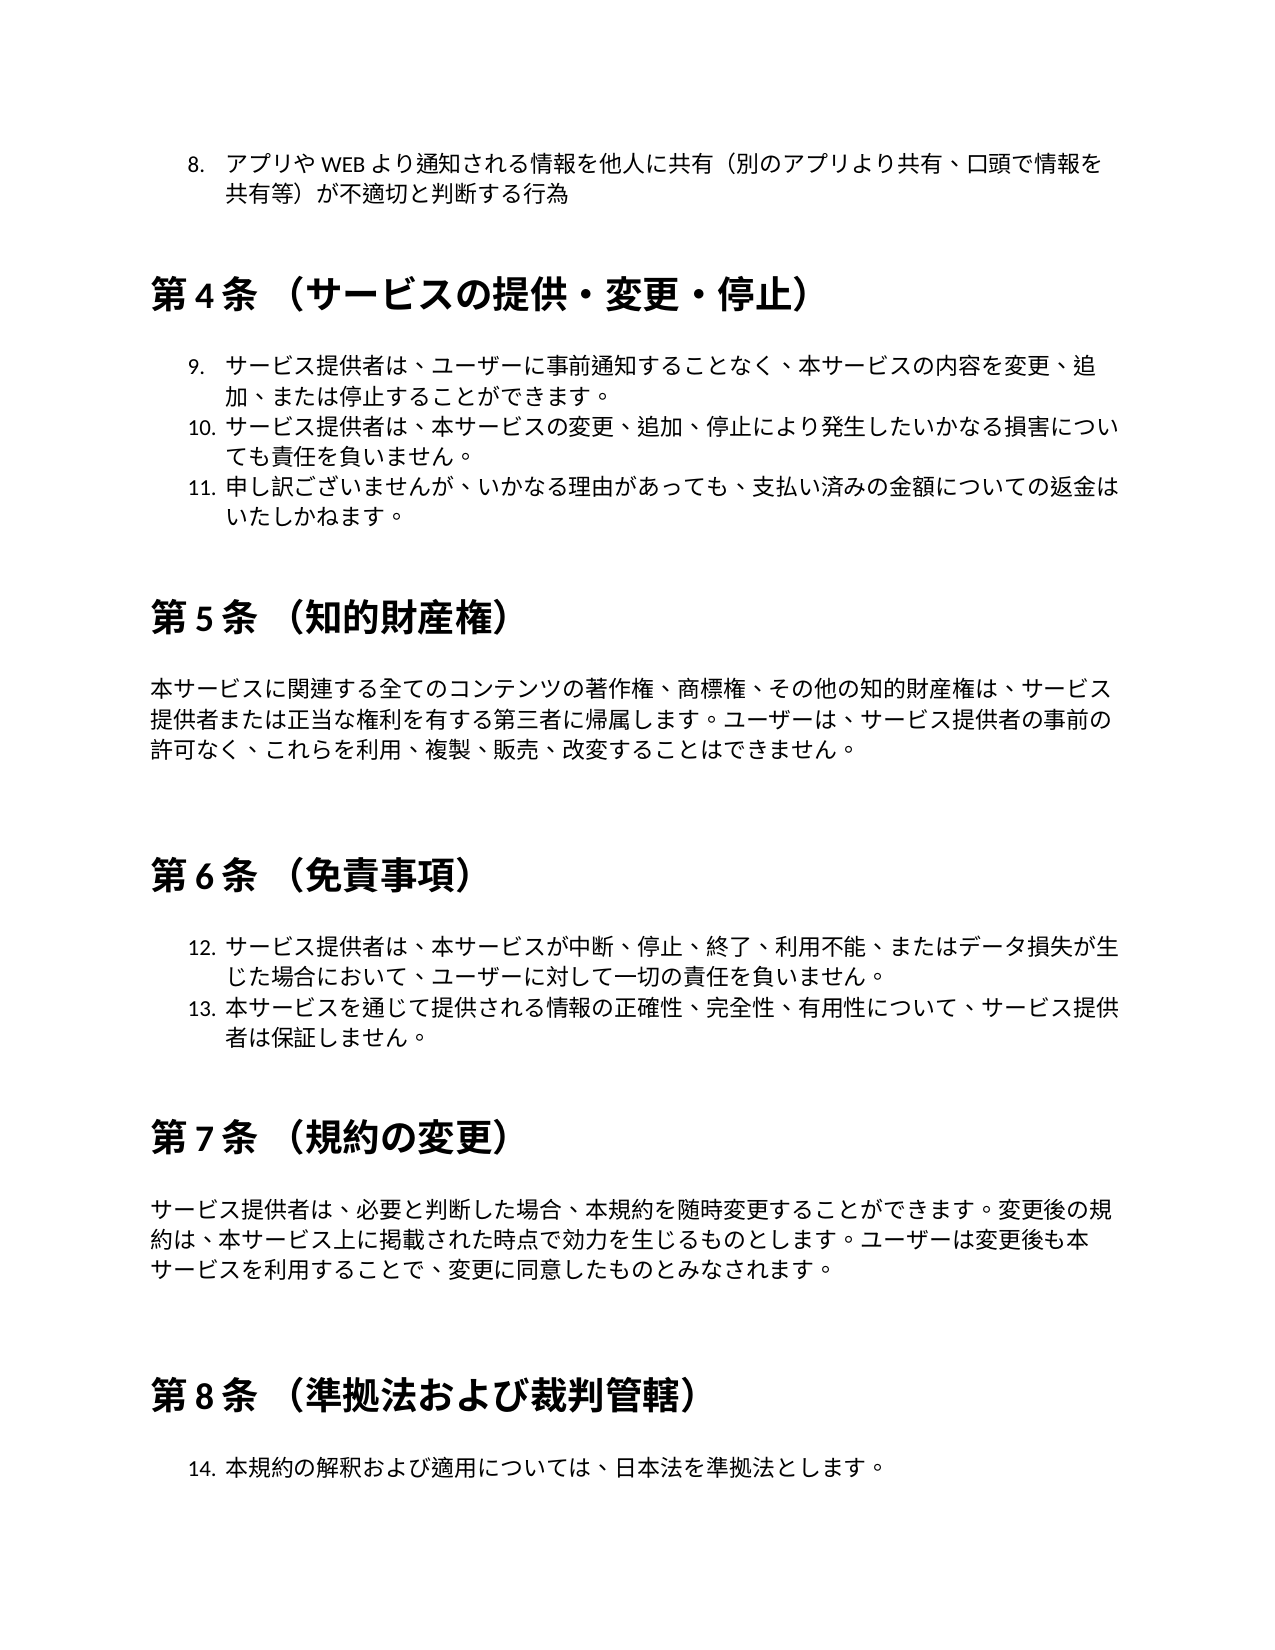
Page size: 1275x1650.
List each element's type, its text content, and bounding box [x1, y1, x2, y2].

list サービス提供者は、ユーザーに事前通知することなく、本サービスの内容を変更、追加、または停止することができます。 [187, 352, 1125, 411]
list 申し訳ございませんが、いかなる理由があっても、支払い済みの金額についての返金はいたしかねます。 [187, 473, 1125, 531]
text サービス提供者は、必要と判断した場合、本規約を随時変更することができます。変更後の規約は、本サービス上に掲載された時点で効力を生じるものとします。ユーザーは変更後も本サービスを利用することで、変更に同意したものとみなされます。 [150, 1196, 1125, 1284]
subtitle 第4条 （サービスの提供・変更・停止） [150, 272, 1125, 318]
list 本規約の解釈および適用については、日本法を準拠法とします。 [187, 1454, 1125, 1482]
subtitle 第6条 （免責事項） [150, 853, 1125, 898]
list 本サービスを通じて提供される情報の正確性、完全性、有用性について、サービス提供者は保証しません。 [187, 994, 1125, 1052]
subtitle 第8条 （準拠法および裁判管轄） [150, 1373, 1125, 1419]
subtitle 第7条 （規約の変更） [150, 1115, 1125, 1161]
list サービス提供者は、本サービスの変更、追加、停止により発生したいかなる損害についても責任を負いません。 [187, 413, 1125, 471]
subtitle 第5条 （知的財産権） [150, 595, 1125, 641]
text 本サービスに関連する全てのコンテンツの著作権、商標権、その他の知的財産権は、サービス提供者または正当な権利を有する第三者に帰属します。ユーザーは、サービス提供者の事前の許可なく、これらを利用、複製、販売、改変することはできません。 [150, 676, 1125, 764]
list アプリやWEBより通知される情報を他人に共有（別のアプリより共有、口頭で情報を共有等）が不適切と判断する行為 [187, 150, 1125, 208]
list サービス提供者は、本サービスが中断、停止、終了、利用不能、またはデータ損失が生じた場合において、ユーザーに対して一切の責任を負いません。 [187, 933, 1125, 991]
